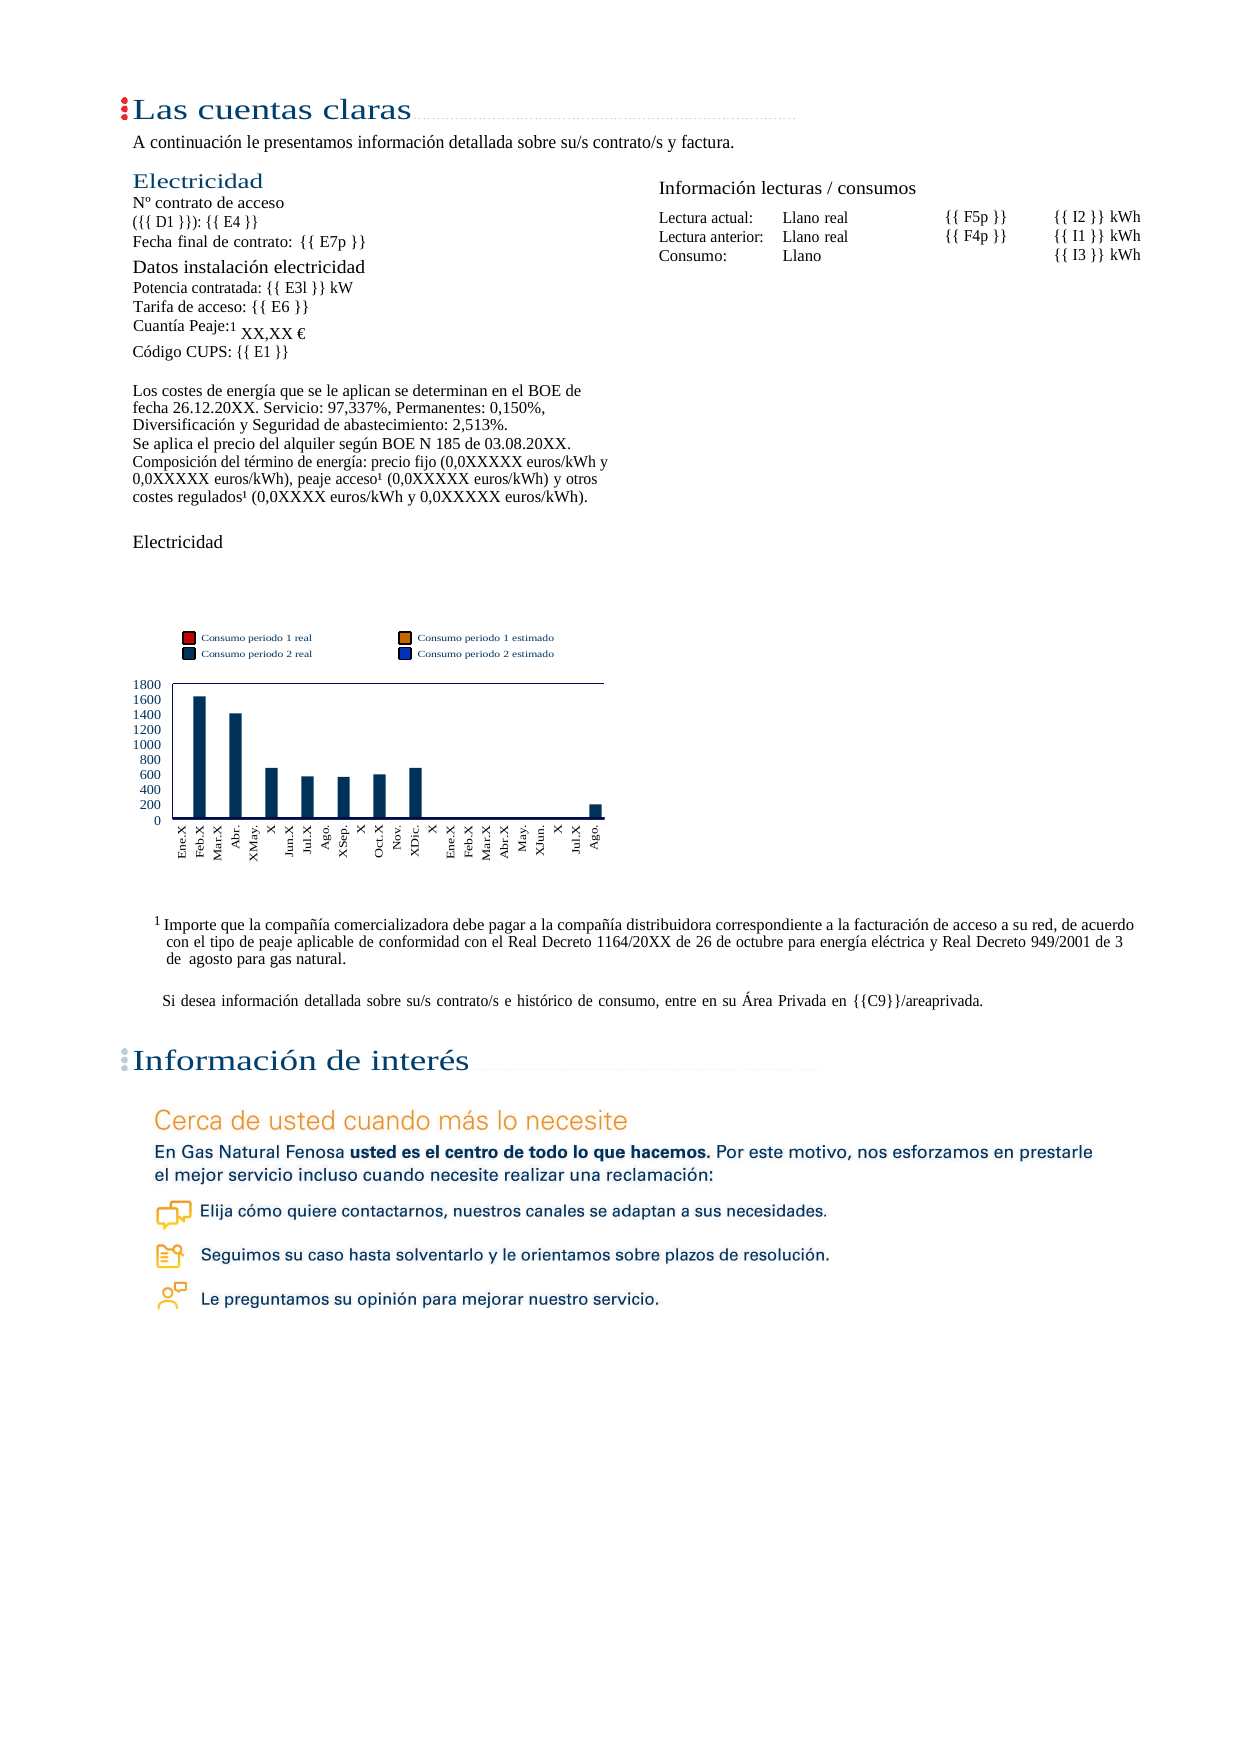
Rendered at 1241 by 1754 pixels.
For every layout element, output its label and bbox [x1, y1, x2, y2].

picture [152, 1108, 1093, 1323]
picture [121, 97, 128, 120]
picture [121, 1048, 128, 1071]
